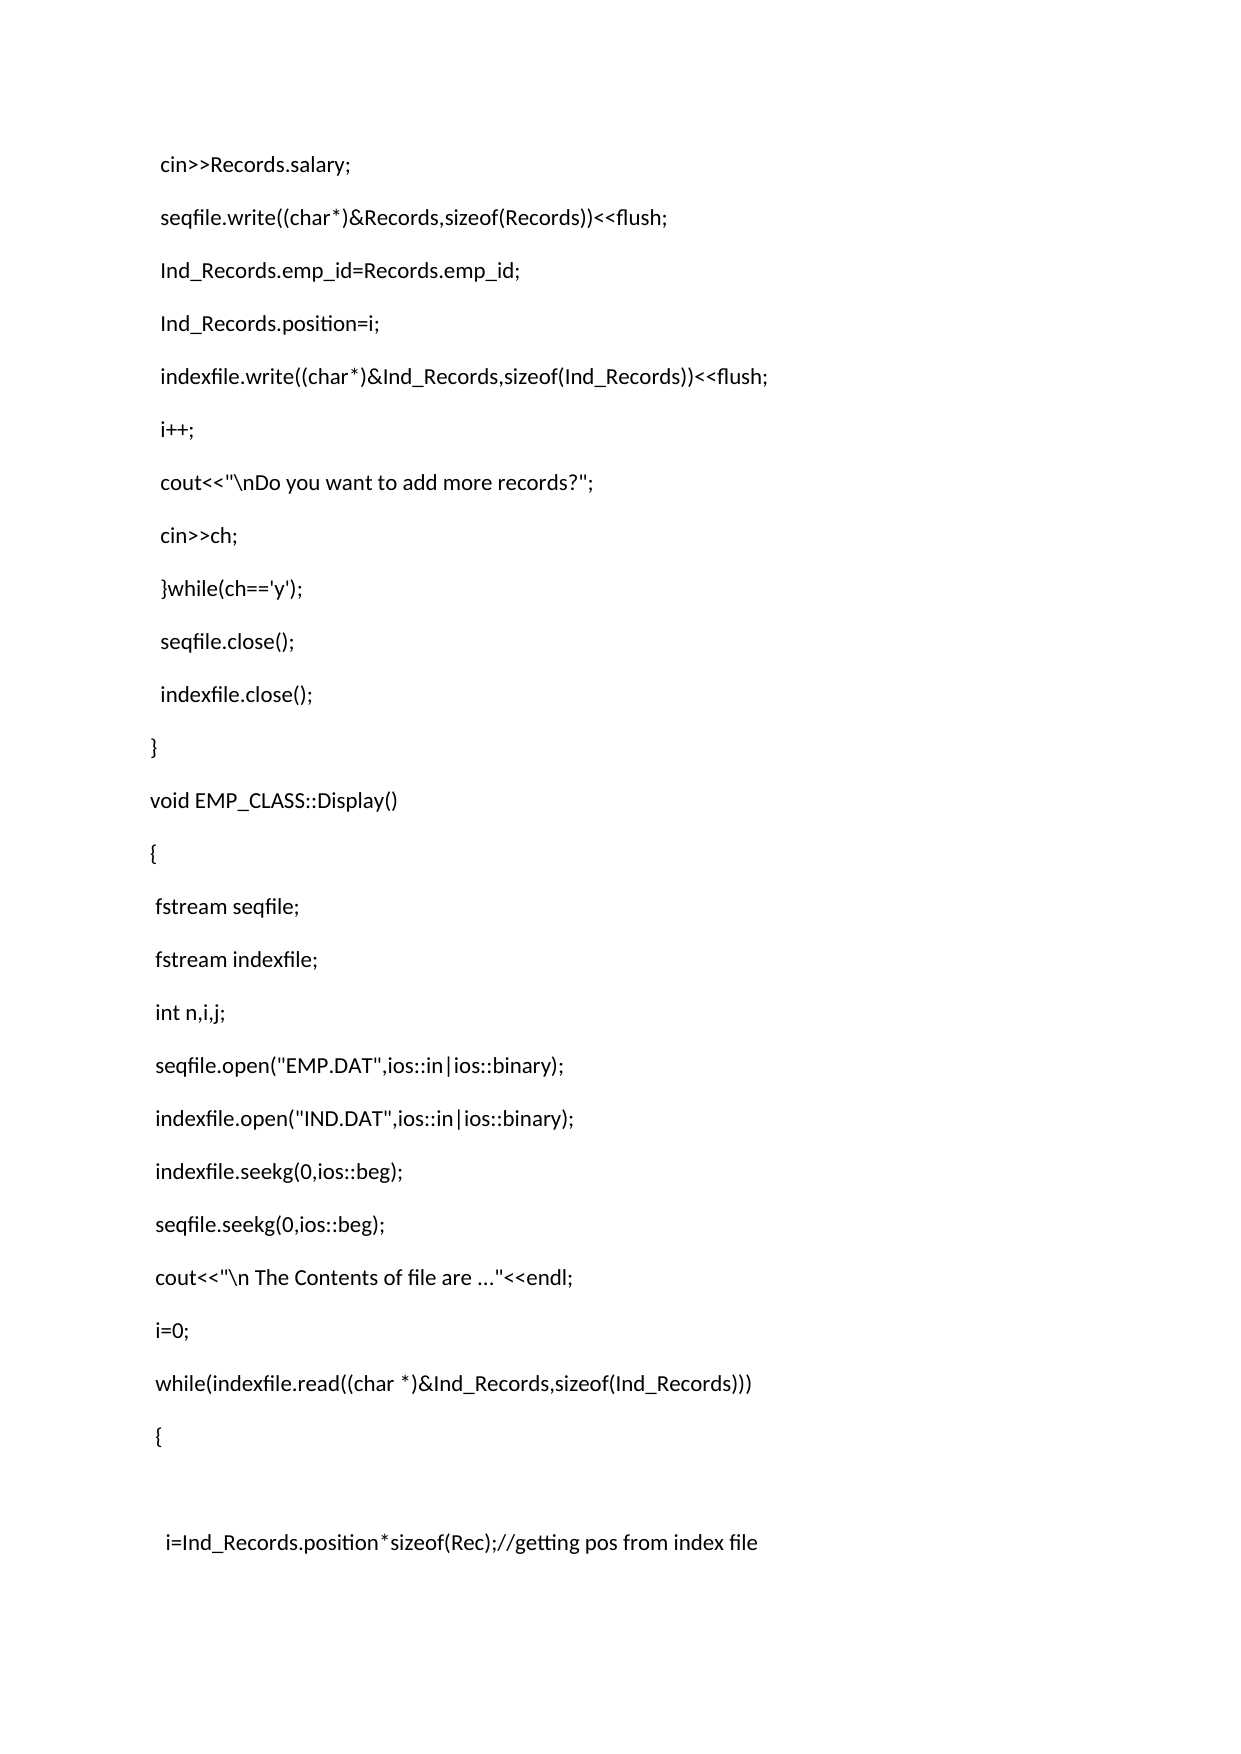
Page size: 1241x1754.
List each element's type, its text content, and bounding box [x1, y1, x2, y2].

text indexfile.close(); [150, 680, 1090, 708]
text i=0; [150, 1316, 1090, 1344]
text { [150, 839, 1090, 867]
text indexfile.write((char*)&Ind_Records,sizeof(Ind_Records))<<flush; [150, 362, 1090, 390]
text Ind_Records.position=i; [150, 309, 1090, 337]
text int n,i,j; [150, 998, 1090, 1026]
text }while(ch=='y'); [150, 574, 1090, 602]
text seqfile.write((char*)&Records,sizeof(Records))<<flush; [150, 203, 1090, 231]
text cin>>Records.salary; [150, 150, 1090, 178]
text cout<<"\nDo you want to add more records?"; [150, 468, 1090, 496]
text seqfile.close(); [150, 627, 1090, 655]
text fstream indexfile; [150, 945, 1090, 973]
text void EMP_CLASS::Display() [150, 786, 1090, 814]
text while(indexfile.read((char *)&Ind_Records,sizeof(Ind_Records))) [150, 1369, 1090, 1397]
text cin>>ch; [150, 521, 1090, 549]
text cout<<"\n The Contents of file are ..."<<endl; [150, 1263, 1090, 1291]
text seqfile.open("EMP.DAT",ios::in|ios::binary); [150, 1051, 1090, 1079]
text indexfile.open("IND.DAT",ios::in|ios::binary); [150, 1104, 1090, 1132]
text { [150, 1422, 1090, 1451]
text indexfile.seekg(0,ios::beg); [150, 1157, 1090, 1185]
text i=Ind_Records.position*sizeof(Rec);//getting pos from index file [150, 1528, 1090, 1557]
text i++; [150, 415, 1090, 443]
text Ind_Records.emp_id=Records.emp_id; [150, 256, 1090, 284]
text fstream seqfile; [150, 892, 1090, 920]
text } [150, 733, 1090, 761]
text seqfile.seekg(0,ios::beg); [150, 1210, 1090, 1238]
